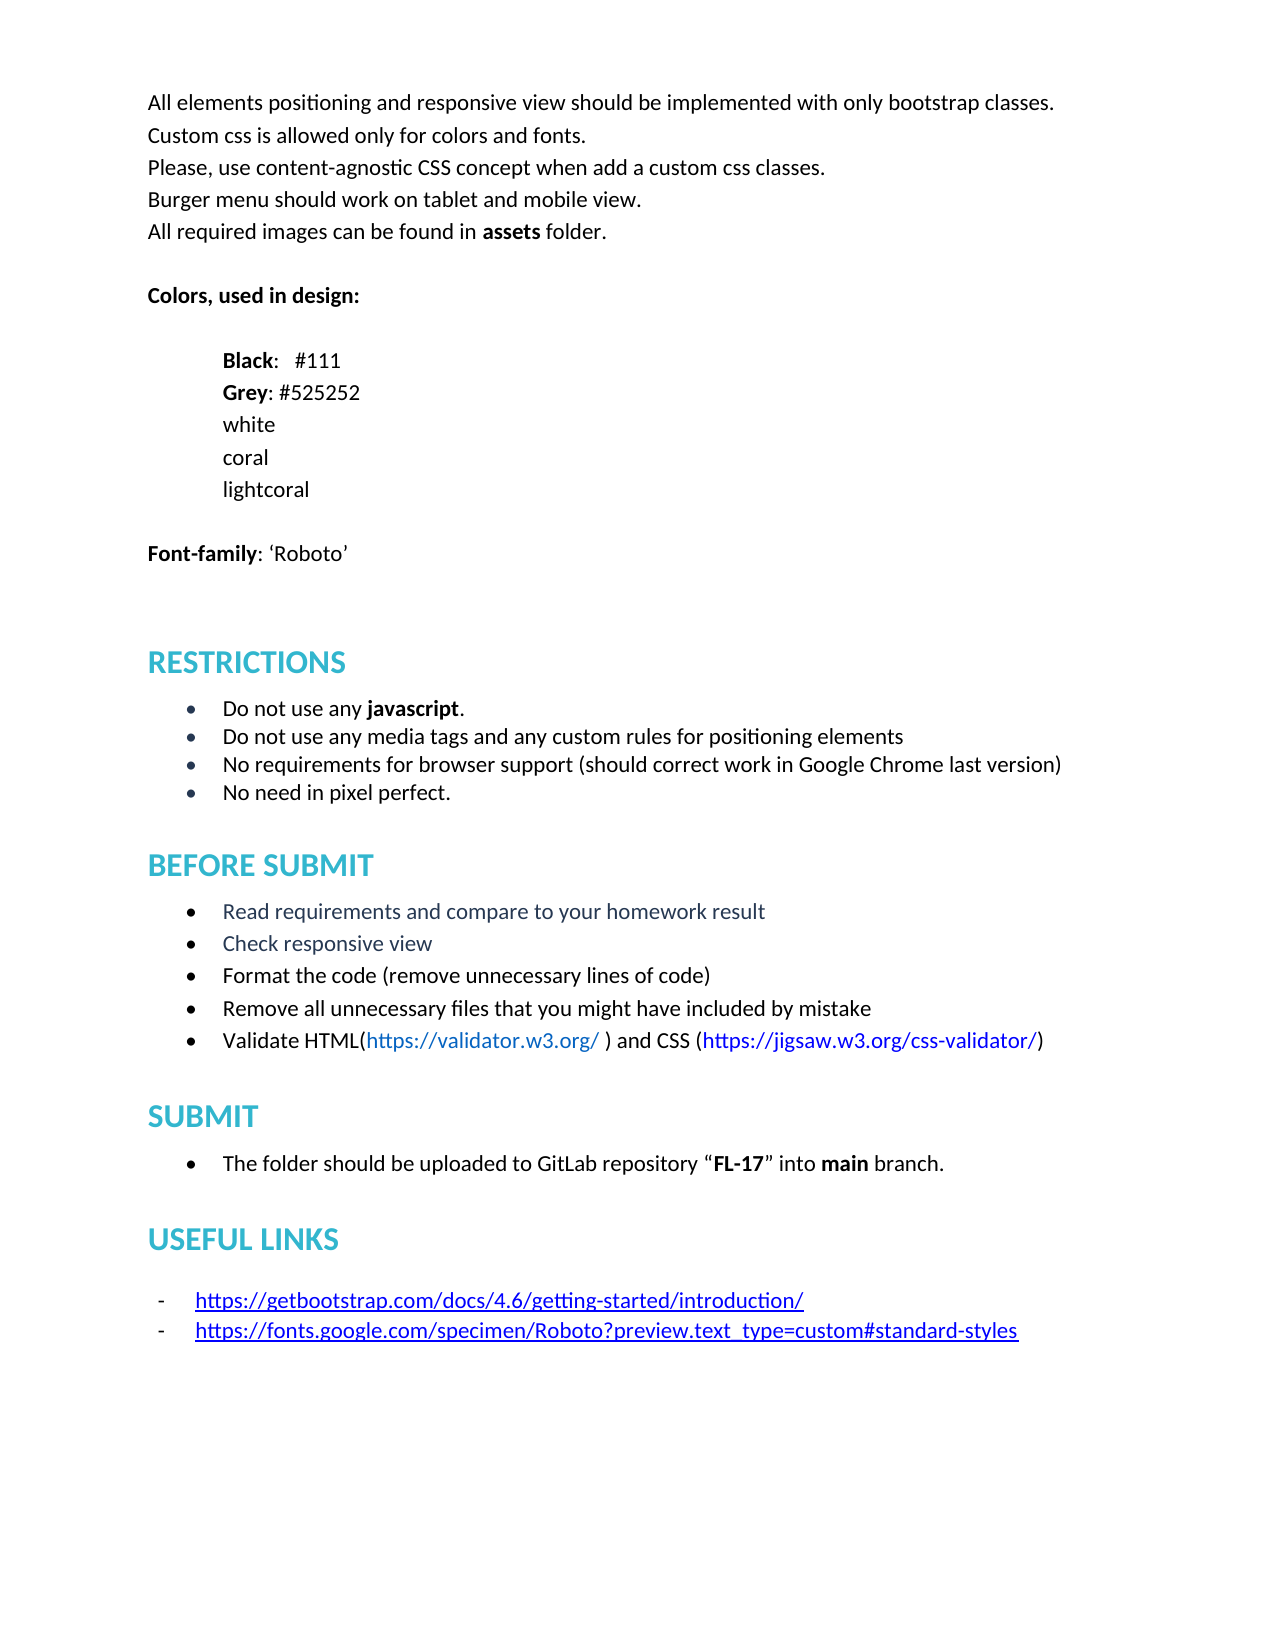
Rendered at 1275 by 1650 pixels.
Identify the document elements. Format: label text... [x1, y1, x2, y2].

list No need in pixel perfect. [185, 778, 1186, 806]
text Burger menu should work on tablet and mobile view. [148, 185, 1186, 213]
list https://getbootstrap.com/docs/4.6/getting-started/introduction/ [158, 1286, 1186, 1314]
text Please, use content-agnostic CSS concept when add a custom css classes. [148, 153, 1186, 181]
list No requirements for browser support (should correct work in Google Chrome last version) [185, 750, 1186, 778]
text All required images can be found in assets folder. [148, 217, 1186, 245]
list Format the code (remove unnecessary lines of code) [185, 961, 1186, 989]
text Colors, used in design: [148, 282, 1186, 310]
subtitle USEFUL LINKS [148, 1218, 1186, 1259]
text SUBMIT [148, 1096, 1186, 1136]
list The folder should be uploaded to GitLab repository “FL-17” into main branch. [185, 1149, 1186, 1177]
text RESTRICTIONS [148, 641, 1186, 682]
text white [148, 410, 1186, 438]
list Read requirements and compare to your homework result [185, 897, 1186, 925]
list Remove all unnecessary files that you might have included by mistake [185, 994, 1186, 1022]
list https://fonts.google.com/specimen/Roboto?preview.text_type=custom#standard-styles [158, 1316, 1186, 1344]
list Validate HTML(https://validator.w3.org/ ) and CSS (https://jigsaw.w3.org/css-validator/) [185, 1026, 1186, 1054]
text Custom css is allowed only for colors and fonts. [148, 121, 1186, 149]
text lightcoral [148, 475, 1186, 535]
text Grey: #525252 [148, 378, 1186, 406]
text Font-family: ‘Roboto’ [148, 539, 1186, 567]
text Black: #111 [148, 346, 1186, 374]
text BEFORE SUBMIT [148, 844, 1186, 884]
list Check responsive view [185, 929, 1186, 957]
text All elements positioning and responsive view should be implemented with only bootstrap classes. [148, 88, 1186, 117]
text coral [148, 443, 1186, 471]
list Do not use any media tags and any custom rules for positioning elements [185, 722, 1186, 750]
list Do not use any javascript. [185, 694, 1186, 722]
